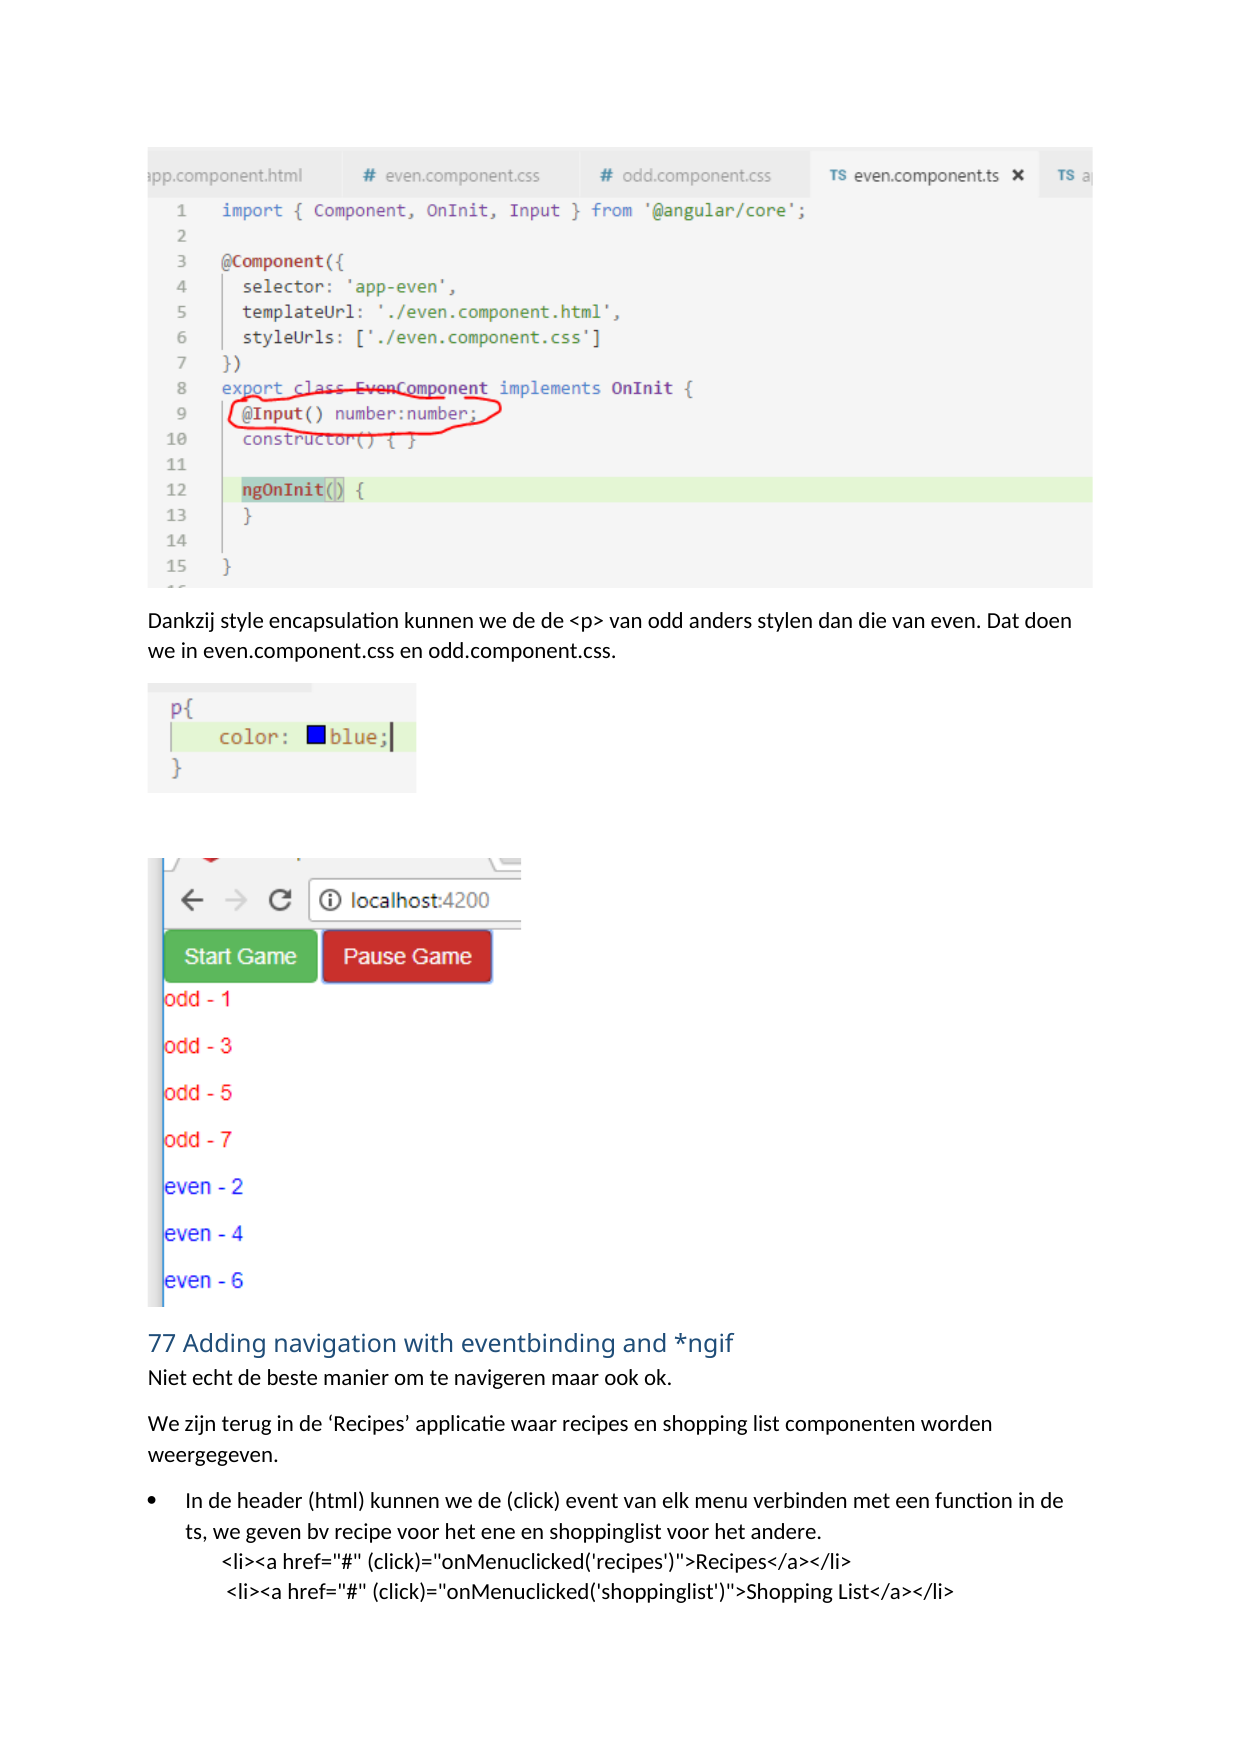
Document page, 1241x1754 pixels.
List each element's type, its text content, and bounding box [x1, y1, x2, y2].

subtitle 77 Adding navigation with eventbinding and *ngif [148, 1326, 1092, 1360]
list In de header (html) kunnen we de (click) event van elk menu verbinden met een function in de ts, we geven bv recipe voor het ene en shoppinglist voor het andere. <li><a href="#" (click)="onMenuclicked('recipes')">Recipes</a></li> <li><a href="#" (click)="onMenuclicked('shoppinglist')">Shopping List</a></li> [148, 1487, 1092, 1605]
picture [147, 858, 522, 1307]
picture [147, 683, 417, 793]
picture [147, 147, 1093, 588]
text We zijn terug in de ‘Recipes’ applicatie waar recipes en shopping list componenten worden weergegeven. [148, 1409, 1092, 1468]
text Dankzij style encapsulation kunnen we de de <p> van odd anders stylen dan die van even. Dat doen we in even.component.css en odd.component.css. [148, 606, 1092, 664]
text Niet echt de beste manier om te navigeren maar ook ok. [148, 1363, 1092, 1391]
